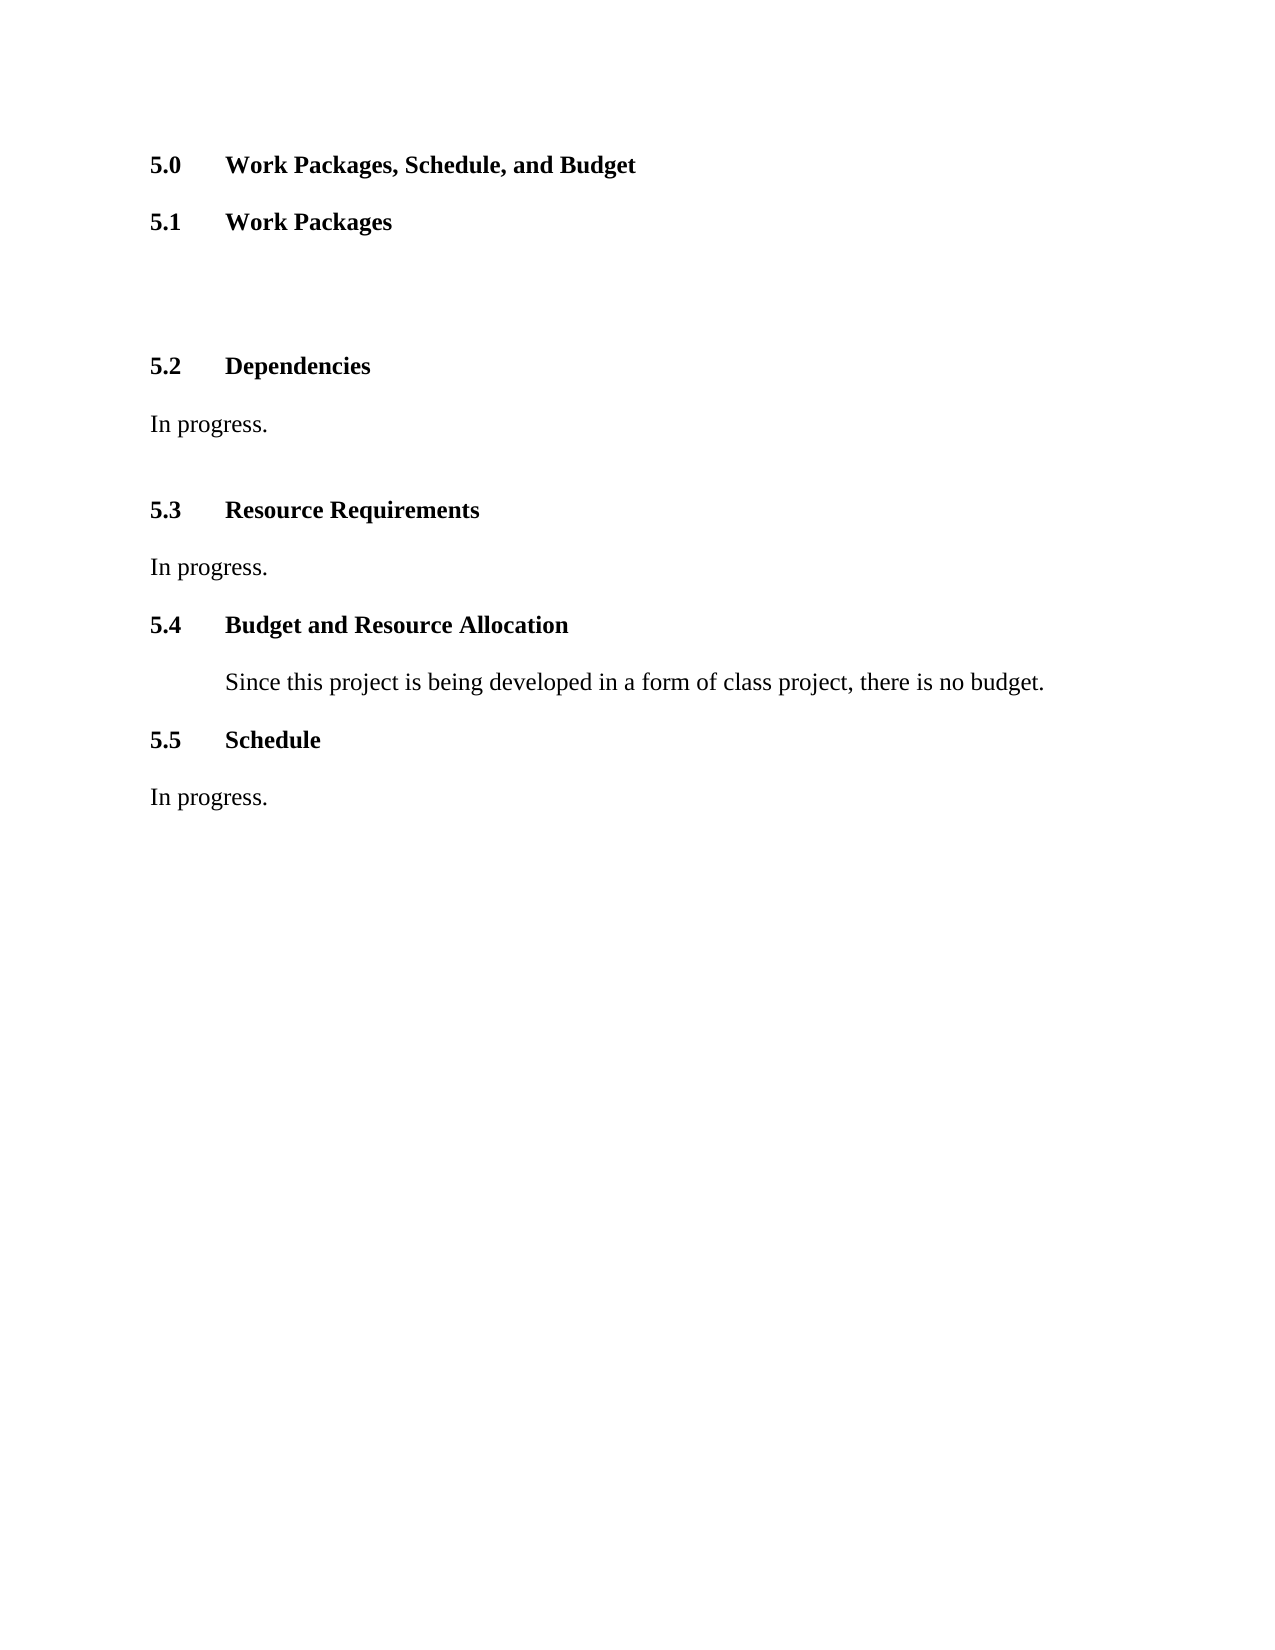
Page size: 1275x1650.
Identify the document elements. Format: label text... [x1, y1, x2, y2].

list Work Packages, Schedule, and Budget [150, 150, 1125, 179]
text In progress. [150, 409, 1125, 437]
text Since this project is being developed in a form of class project, there is no budget. [225, 667, 1125, 696]
list Work Packages [150, 207, 1125, 236]
list Budget and Resource Allocation [150, 610, 1125, 639]
list Schedule [150, 725, 1125, 754]
list Dependencies [150, 351, 1125, 380]
list Resource Requirements [150, 495, 1125, 524]
text In progress. [150, 552, 1125, 581]
text In progress. [150, 782, 1125, 811]
